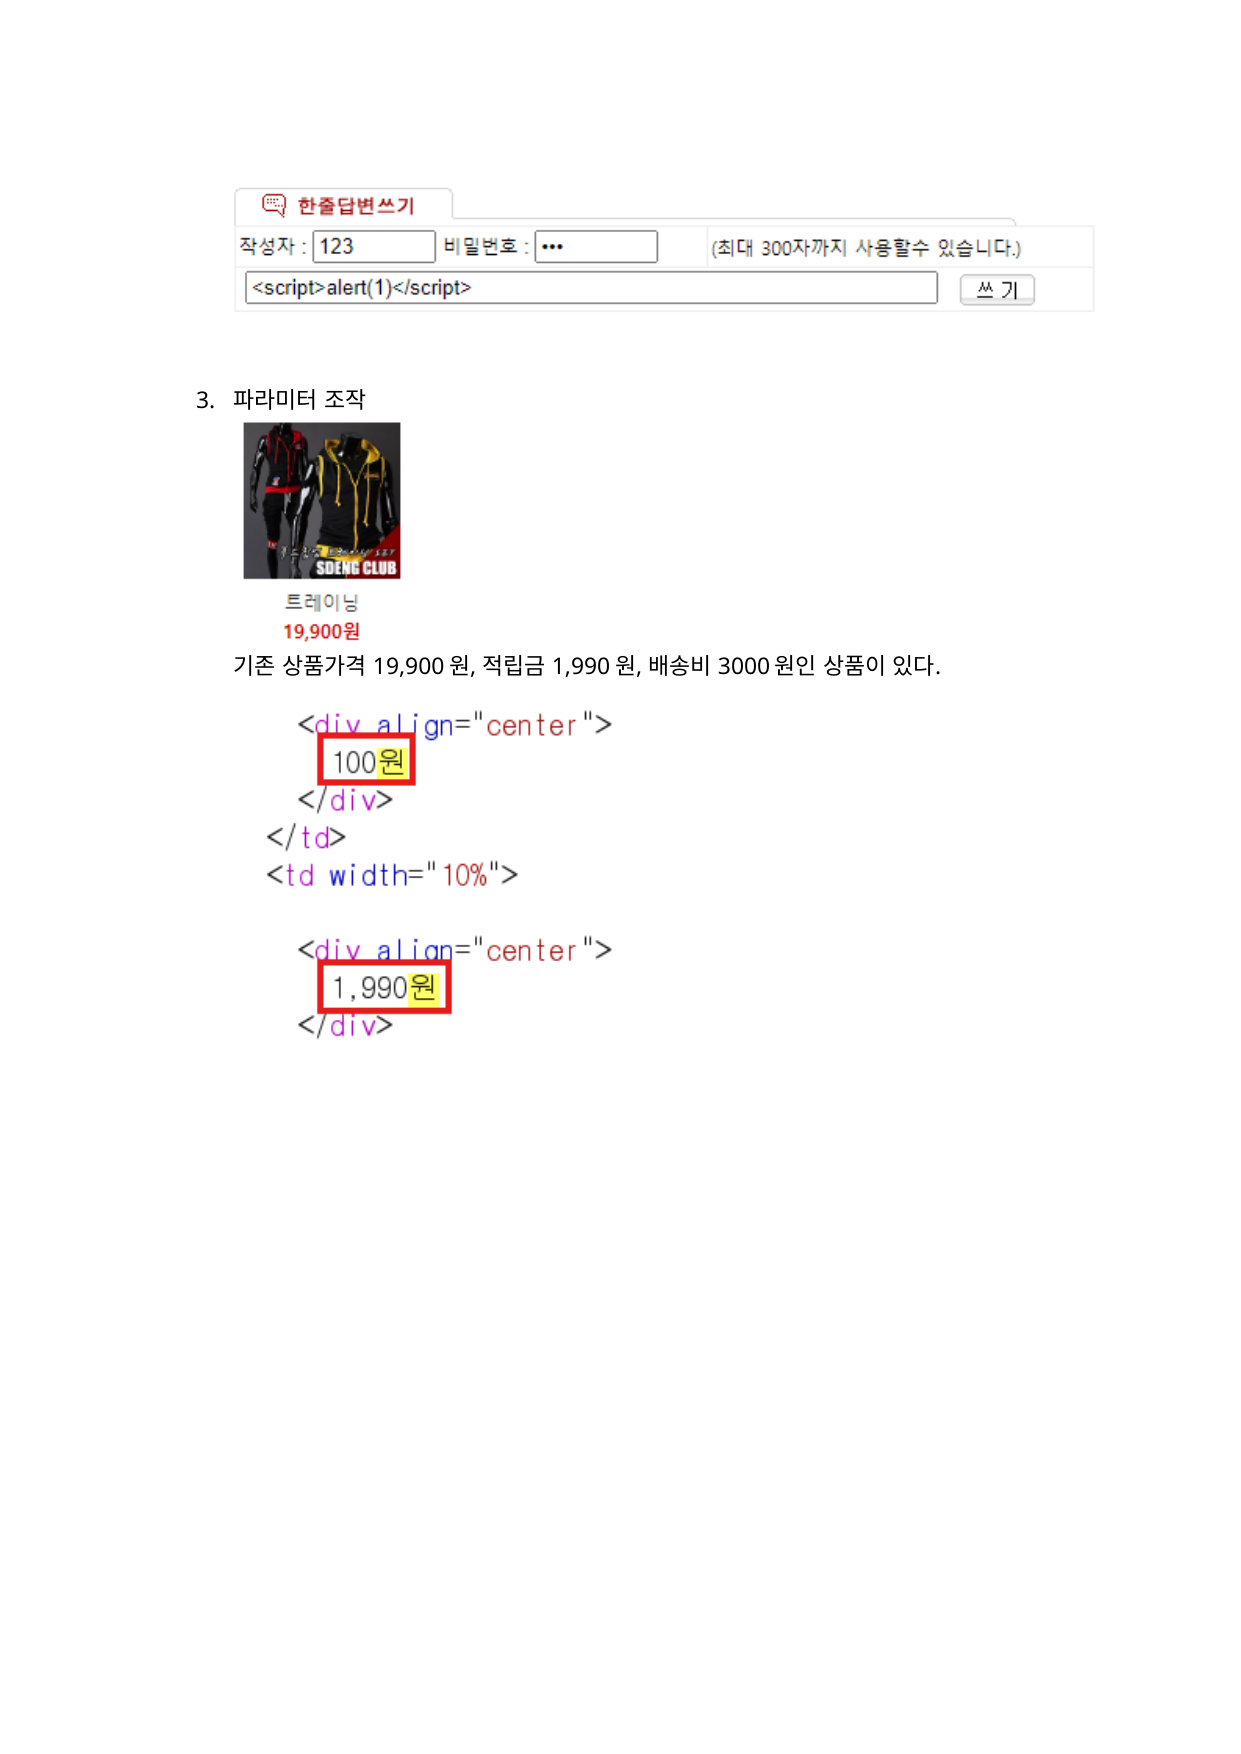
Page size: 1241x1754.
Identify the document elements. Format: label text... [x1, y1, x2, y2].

picture [233, 177, 1101, 320]
list 기존 상품가격 19,900원, 적립금 1,990원, 배송비 3000원인 상품이 있다. [233, 415, 1090, 681]
picture [233, 681, 632, 1044]
list 파라미터 조작 [196, 382, 1090, 415]
picture [233, 415, 421, 648]
